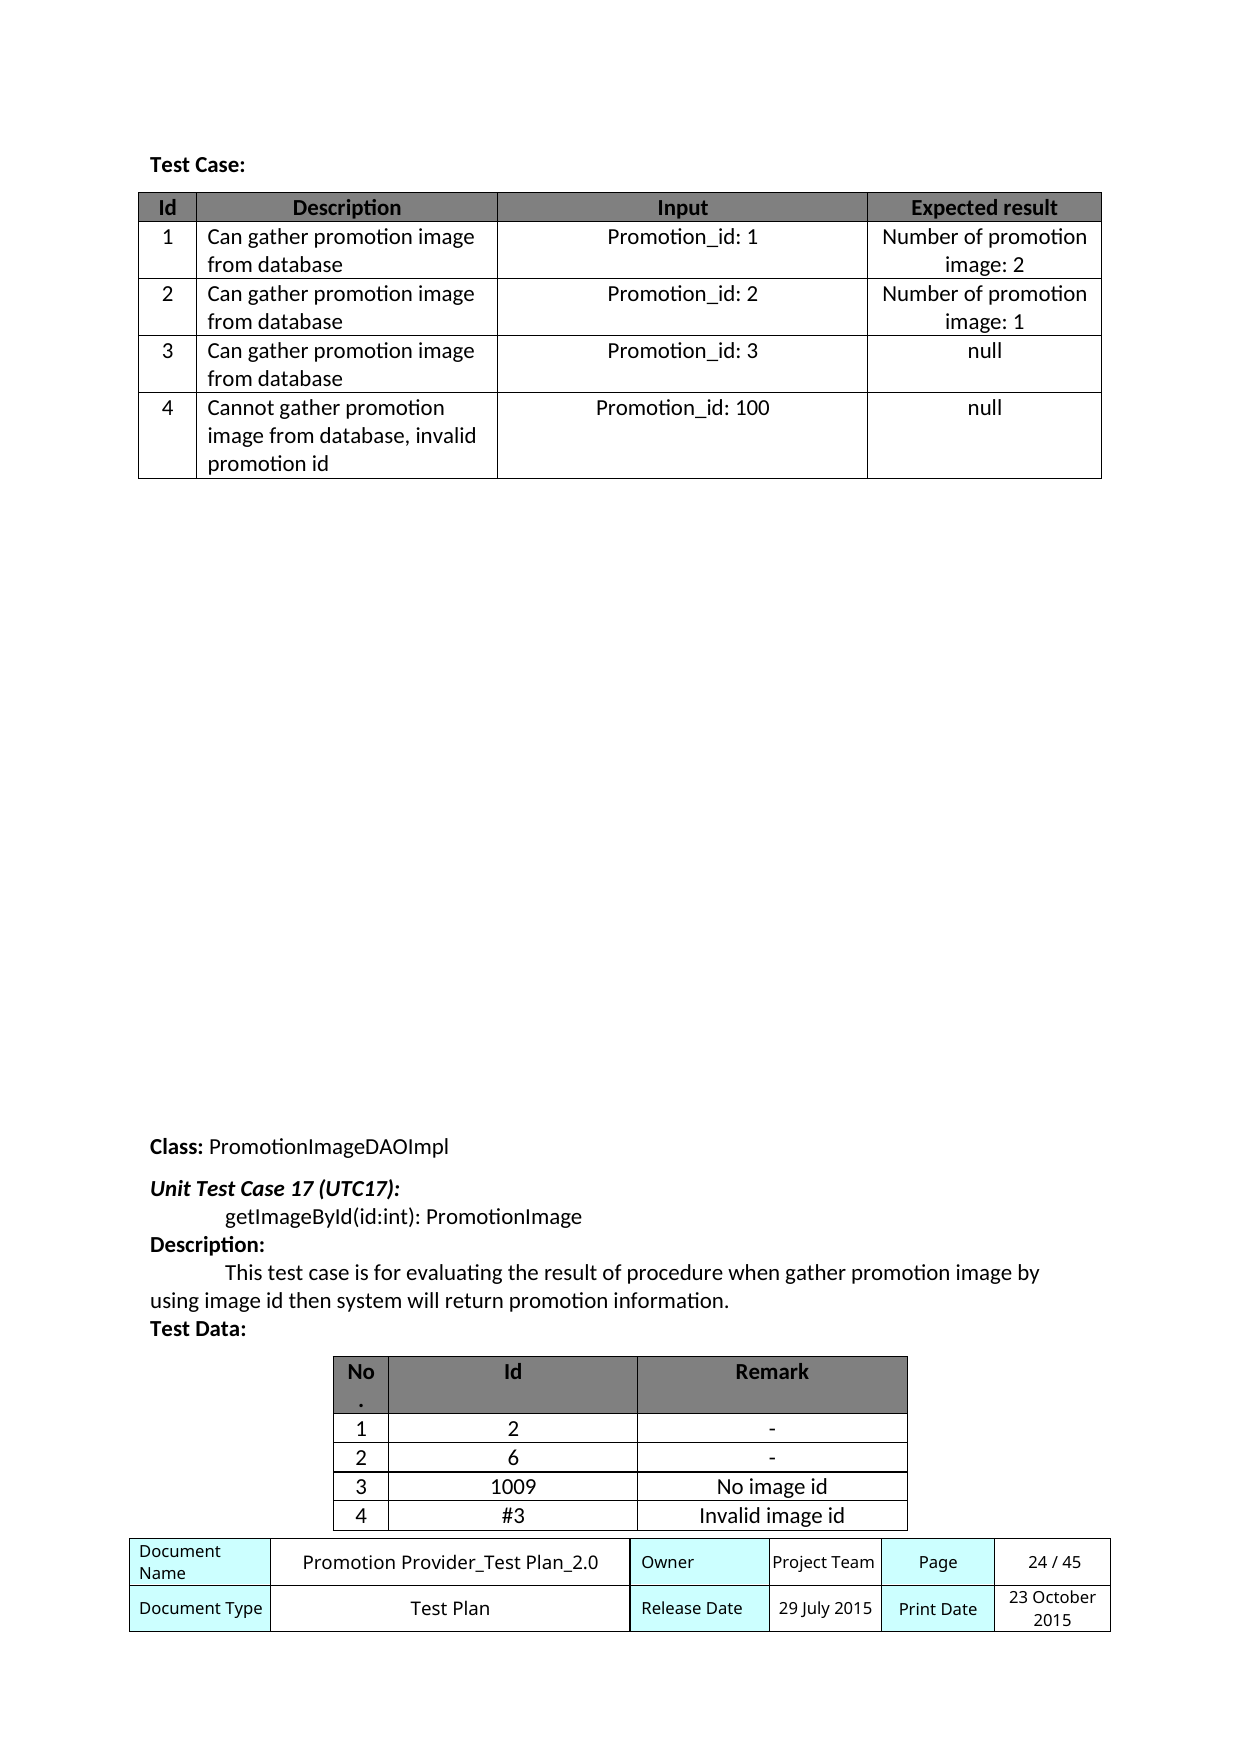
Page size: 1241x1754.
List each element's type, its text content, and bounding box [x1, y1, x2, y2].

table_cell 6 [389, 1443, 637, 1471]
table_cell 1009 [389, 1473, 637, 1500]
table_cell null [868, 336, 1101, 392]
table_cell Promotion_id: 100 [498, 393, 867, 477]
table_cell Number of promotion image: 2 [868, 222, 1101, 278]
table_header No. [334, 1357, 388, 1413]
table_header Remark [638, 1357, 907, 1413]
table_cell Cannot gather promotion image from database, invalid promotion id [197, 393, 497, 477]
table_cell 3 [334, 1473, 388, 1500]
table_cell Can gather promotion image from database [197, 222, 497, 278]
table_cell 3 [139, 336, 196, 392]
table_cell #3 [389, 1501, 637, 1529]
text Unit Test Case 17 (UTC17): [150, 1174, 1090, 1202]
table_cell 2 [139, 279, 196, 335]
table_cell Promotion_id: 3 [498, 336, 867, 392]
table_cell Can gather promotion image from database [197, 336, 497, 392]
table_cell Invalid image id [638, 1501, 907, 1529]
table_cell 2 [389, 1414, 637, 1442]
text Class: PromotionImageDAOImpl [150, 1132, 1090, 1160]
table_cell - [638, 1414, 907, 1442]
text getImageById(id:int): PromotionImage [150, 1202, 1090, 1230]
table_cell Promotion_id: 2 [498, 279, 867, 335]
table_header Expected result [868, 193, 1101, 221]
table_header Id [139, 193, 196, 221]
text Test Data: [150, 1314, 1090, 1342]
text Test Case: [150, 150, 1090, 178]
table_cell Promotion_id: 1 [498, 222, 867, 278]
table_cell 4 [139, 393, 196, 477]
table_header Input [498, 193, 867, 221]
table_cell 1 [334, 1414, 388, 1442]
table_cell Number of promotion image: 1 [868, 279, 1101, 335]
table_cell 4 [334, 1501, 388, 1529]
text Description: [150, 1230, 1090, 1258]
table_cell null [868, 393, 1101, 477]
table_cell No image id [638, 1473, 907, 1500]
table_cell 2 [334, 1443, 388, 1471]
table_cell Can gather promotion image from database [197, 279, 497, 335]
text This test case is for evaluating the result of procedure when gather promotion image by using image id then system will return promotion information. [150, 1258, 1090, 1314]
table_cell 1 [139, 222, 196, 278]
table_header Description [197, 193, 497, 221]
table_header Id [389, 1357, 637, 1413]
table_cell - [638, 1443, 907, 1471]
